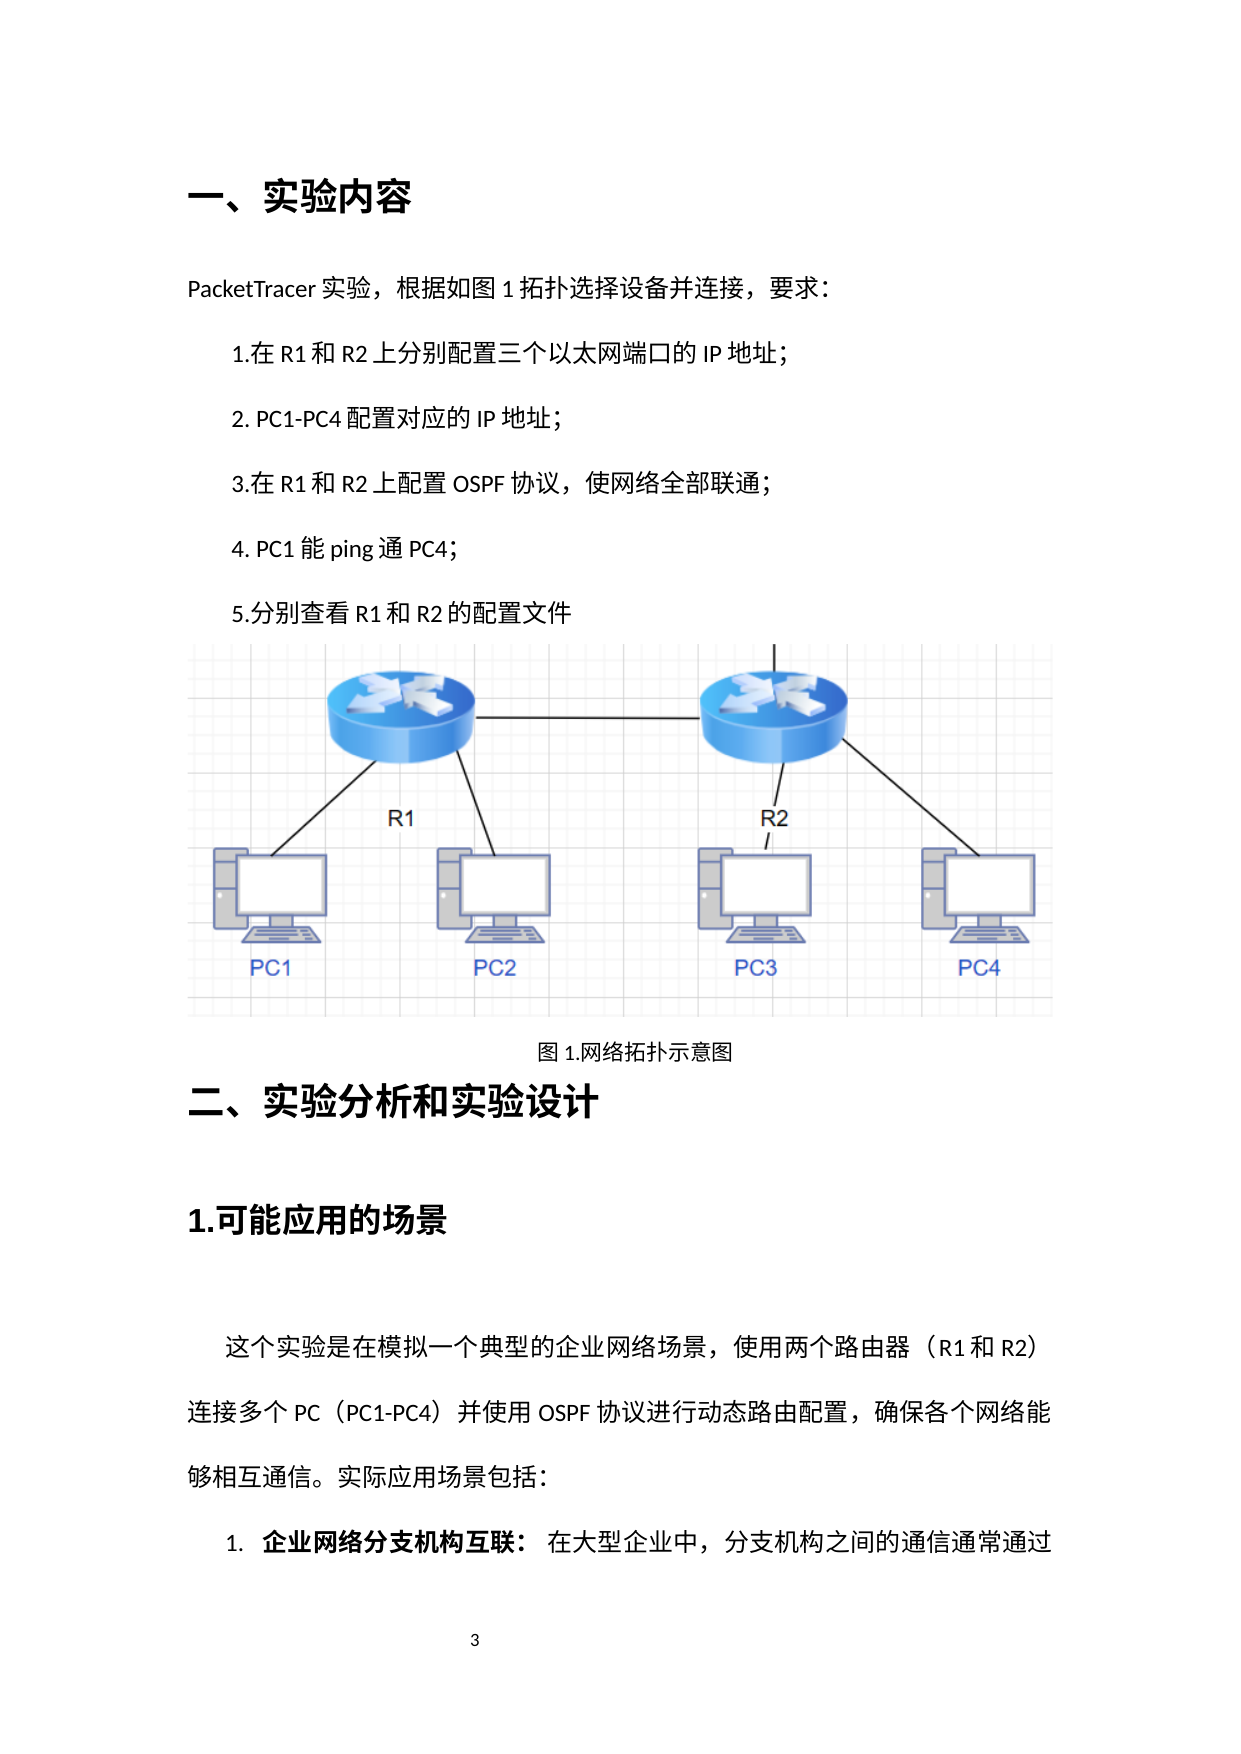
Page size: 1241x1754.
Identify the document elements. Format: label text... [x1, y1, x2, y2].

text PacketTracer实验，根据如图1拓扑选择设备并连接，要求： [187, 254, 1053, 319]
subtitle 实验内容 [187, 162, 1053, 227]
text 5.分别查看R1和R2的配置文件 [187, 579, 1053, 644]
text 这个实验是在模拟一个典型的企业网络场景，使用两个路由器（R1和R2）连接多个PC（PC1-PC4）并使用OSPF协议进行动态路由配置，确保各个网络能够相互通信。实际应用场景包括： [187, 1313, 1053, 1508]
text 2. PC1-PC4配置对应的IP地址； [187, 384, 1053, 449]
picture [187, 644, 1053, 1017]
text 4. PC1能ping通PC4； [187, 514, 1053, 579]
text 1.在R1和R2上分别配置三个以太网端口的IP地址； [187, 319, 1053, 384]
subtitle 1.可能应用的场景 [187, 1186, 1053, 1251]
text 图1.网络拓扑示意图 [187, 1034, 1053, 1067]
subtitle 实验分析和实验设计 [187, 1067, 1053, 1132]
text 3.在R1和R2上配置OSPF协议，使网络全部联通； [187, 449, 1053, 514]
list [225, 1508, 1053, 1573]
